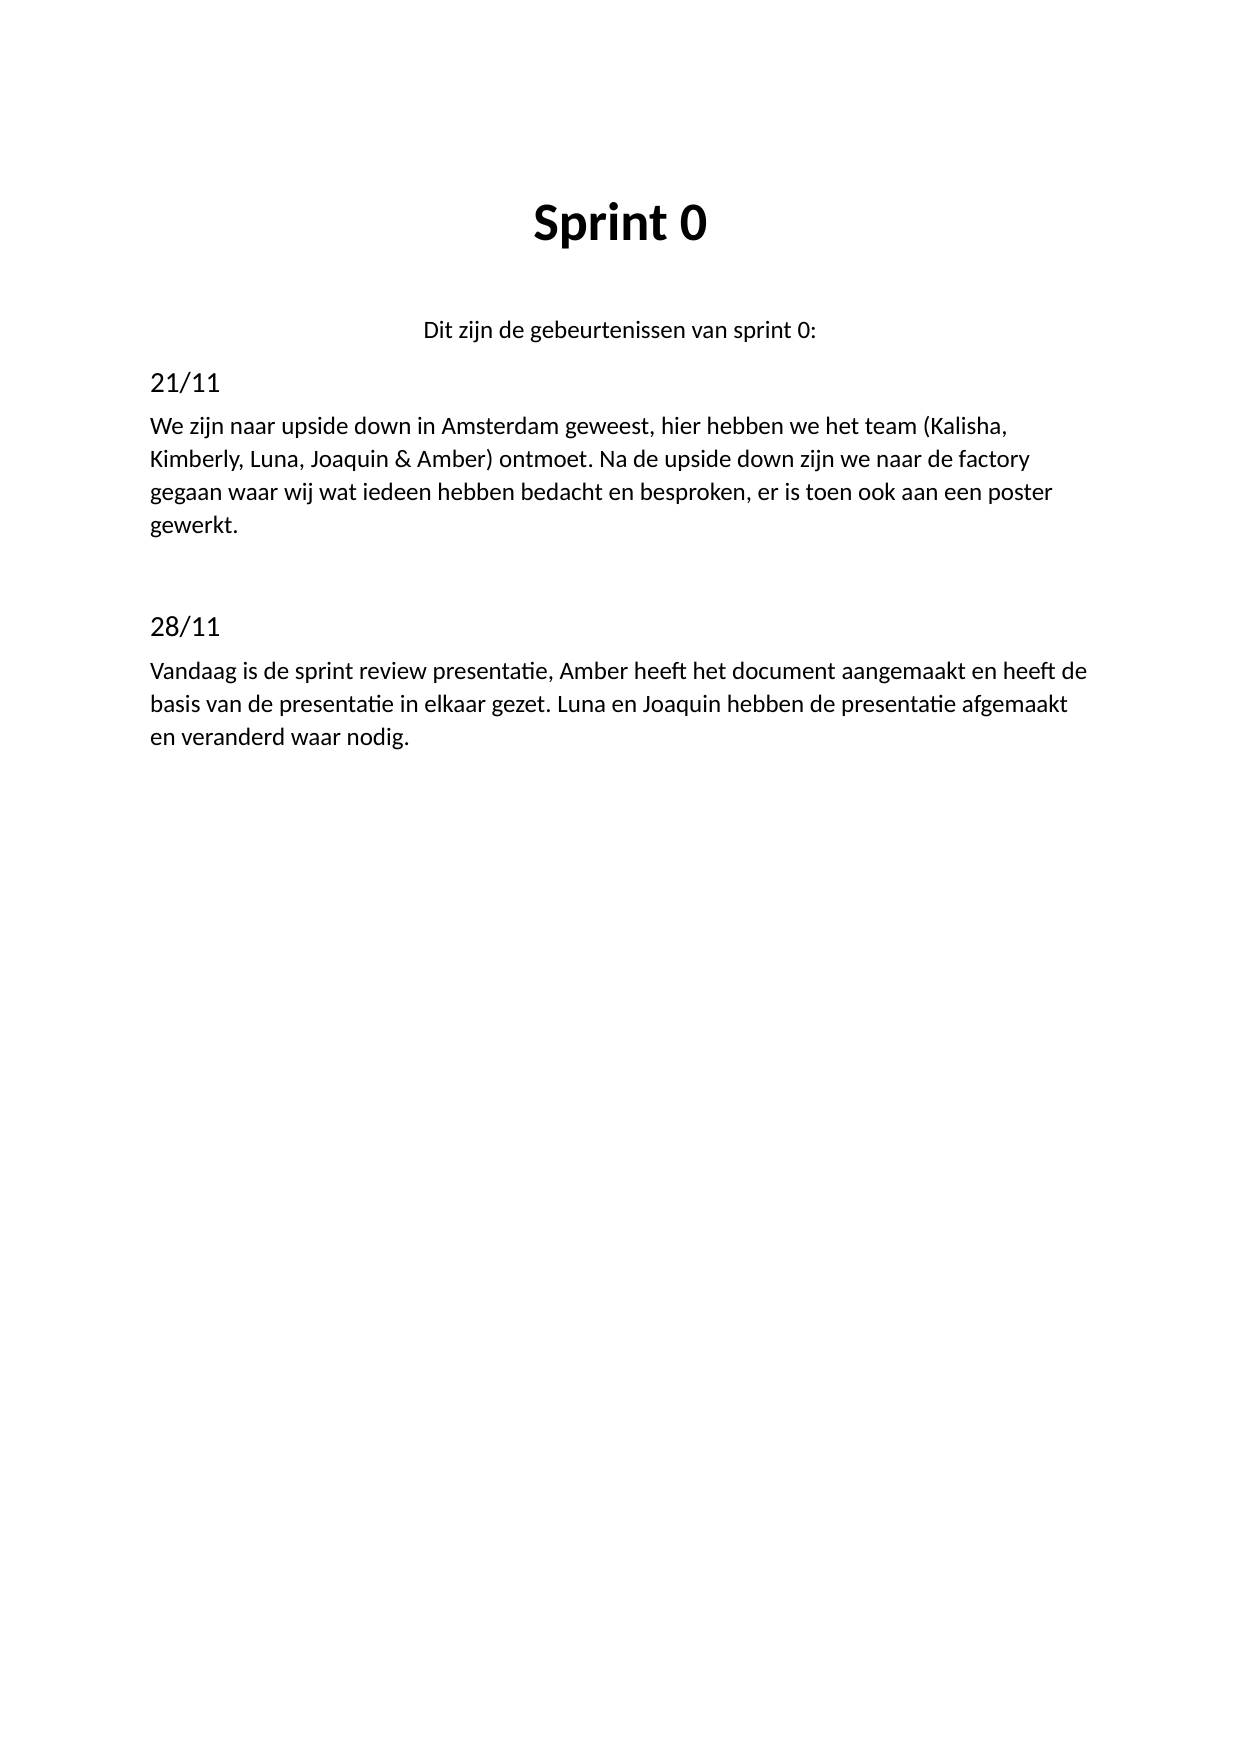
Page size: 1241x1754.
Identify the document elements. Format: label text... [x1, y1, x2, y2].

text Vandaag is de sprint review presentatie, Amber heeft het document aangemaakt en heeft de basis van de presentatie in elkaar gezet. Luna en Joaquin hebben de presentatie afgemaakt en veranderd waar nodig. [150, 655, 1090, 751]
text We zijn naar upside down in Amsterdam geweest, hier hebben we het team (Kalisha, Kimberly, Luna, Joaquin & Amber) ontmoet. Na de upside down zijn we naar de factory gegaan waar wij wat iedeen hebben bedacht en besproken, er is toen ook aan een poster gewerkt. [150, 410, 1090, 540]
text Dit zijn de gebeurtenissen van sprint 0: [150, 314, 1090, 344]
subtitle 21/11 [150, 364, 1090, 399]
subtitle Sprint 0 [150, 187, 1090, 254]
subtitle 28/11 [150, 608, 1090, 644]
